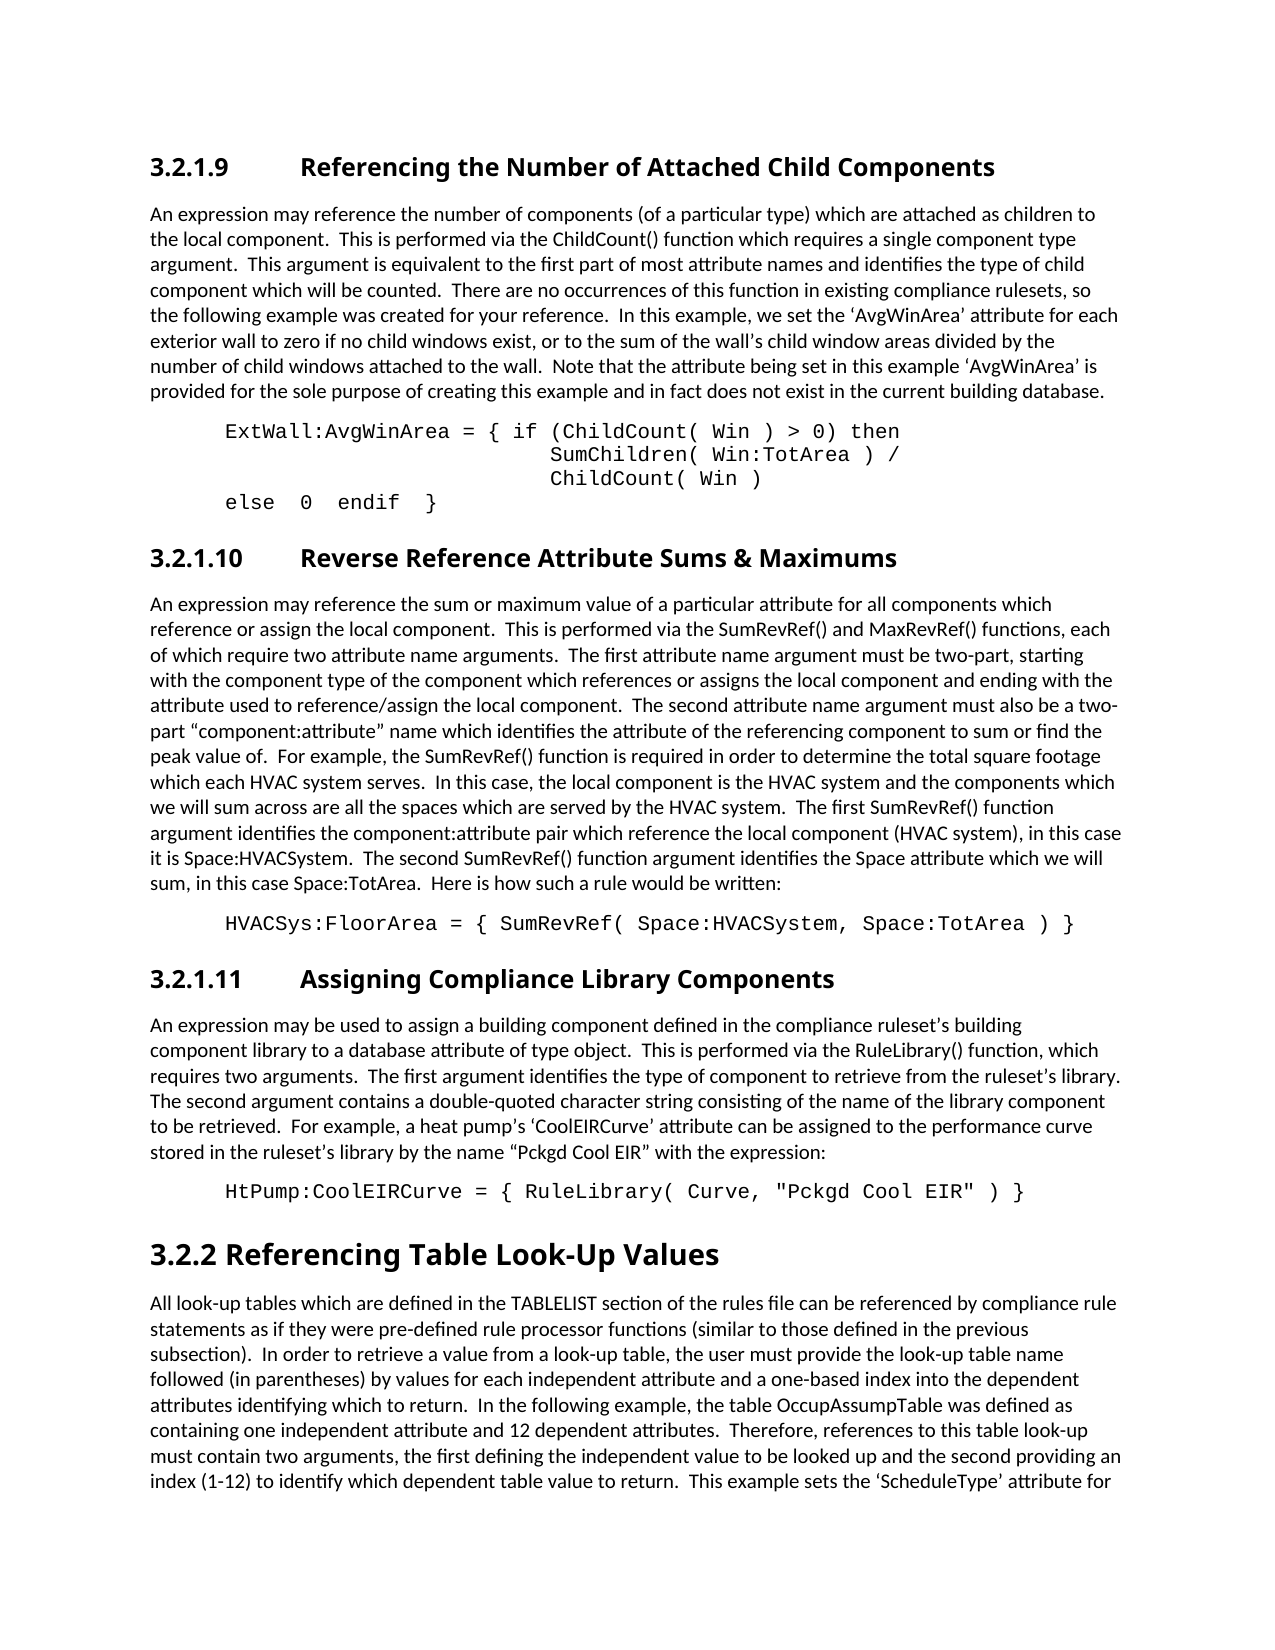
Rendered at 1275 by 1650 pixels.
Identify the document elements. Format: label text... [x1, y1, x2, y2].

text HVACSys:FloorArea = { SumRevRef( Space:HVACSystem, Space:TotArea ) } [150, 913, 1125, 936]
subtitle Assigning Compliance Library Components [150, 961, 1125, 995]
subtitle Referencing the Number of Attached Child Components [150, 150, 1125, 184]
text An expression may be used to assign a building component defined in the compliance ruleset’s building component library to a database attribute of type object. This is performed via the RuleLibrary() function, which requires two arguments. The first argument identifies the type of component to retrieve from the ruleset’s library. The second argument contains a double-quoted character string consisting of the name of the library component to be retrieved. For example, a heat pump’s ‘CoolEIRCurve’ attribute can be assigned to the performance curve stored in the ruleset’s library by the name “Pckgd Cool EIR” with the expression: [150, 1012, 1125, 1164]
subtitle Reverse Reference Attribute Sums & Maximums [150, 540, 1125, 574]
text HtPump:CoolEIRCurve = { RuleLibrary( Curve, "Pckgd Cool EIR" ) } [150, 1181, 1125, 1205]
text ExtWall:AvgWinArea = { if (ChildCount( Win ) > 0) then SumChildren( Win:TotArea ) / ChildCount( Win ) else 0 endif } [225, 421, 1125, 515]
subtitle Referencing Table Look-Up Values [150, 1234, 1125, 1274]
text An expression may reference the sum or maximum value of a particular attribute for all components which reference or assign the local component. This is performed via the SumRevRef() and MaxRevRef() functions, each of which require two attribute name arguments. The first attribute name argument must be two-part, starting with the component type of the component which references or assigns the local component and ending with the attribute used to reference/assign the local component. The second attribute name argument must also be a two-part “component:attribute” name which identifies the attribute of the referencing component to sum or find the peak value of. For example, the SumRevRef() function is required in order to determine the total square footage which each HVAC system serves. In this case, the local component is the HVAC system and the components which we will sum across are all the spaces which are served by the HVAC system. The first SumRevRef() function argument identifies the component:attribute pair which reference the local component (HVAC system), in this case it is Space:HVACSystem. The second SumRevRef() function argument identifies the Space attribute which we will sum, in this case Space:TotArea. Here is how such a rule would be written: [150, 591, 1125, 896]
text An expression may reference the number of components (of a particular type) which are attached as children to the local component. This is performed via the ChildCount() function which requires a single component type argument. This argument is equivalent to the first part of most attribute names and identifies the type of child component which will be counted. There are no occurrences of this function in existing compliance rulesets, so the following example was created for your reference. In this example, we set the ‘AvgWinArea’ attribute for each exterior wall to zero if no child windows exist, or to the sum of the wall’s child window areas divided by the number of child windows attached to the wall. Note that the attribute being set in this example ‘AvgWinArea’ is provided for the sole purpose of creating this example and in fact does not exist in the current building database. [150, 201, 1125, 404]
